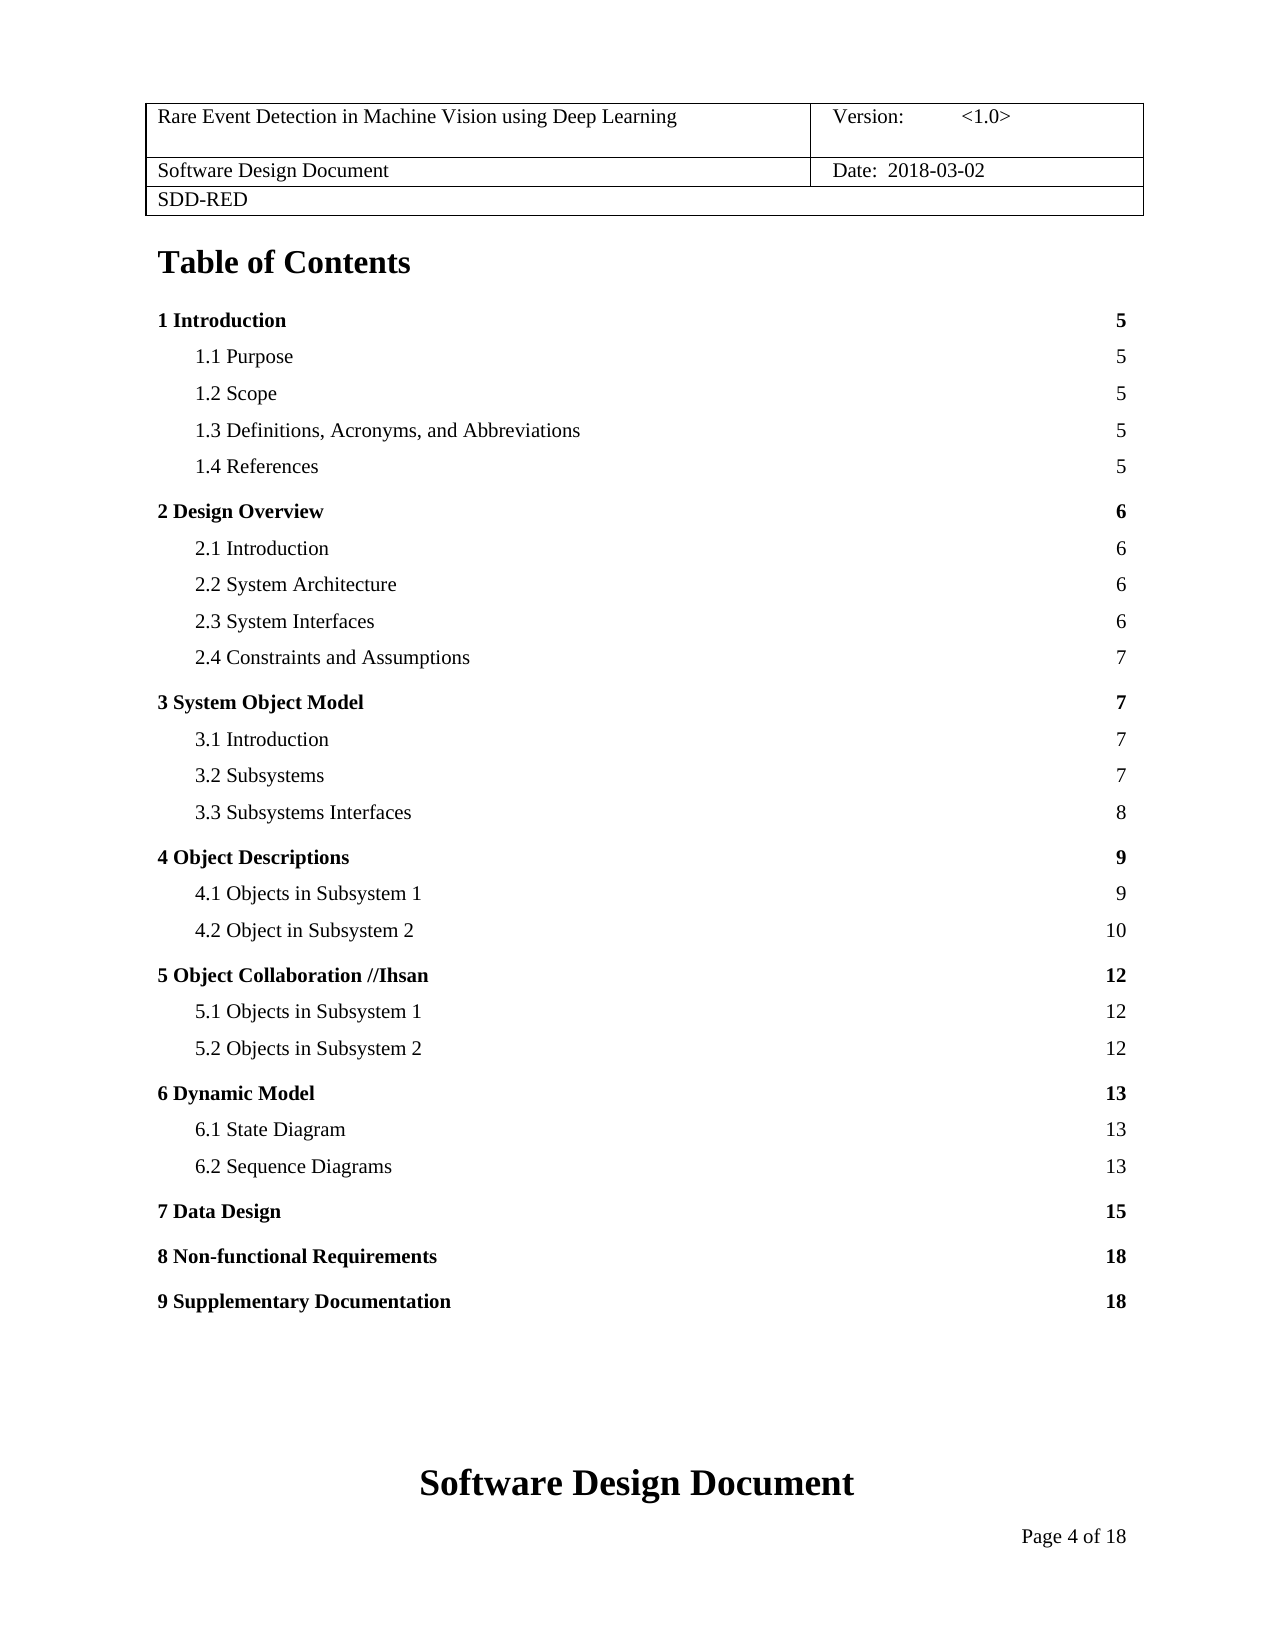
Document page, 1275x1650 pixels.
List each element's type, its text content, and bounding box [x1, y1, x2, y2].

text Software Design Document [157, 1461, 1116, 1504]
text Table of Contents [157, 242, 1126, 280]
